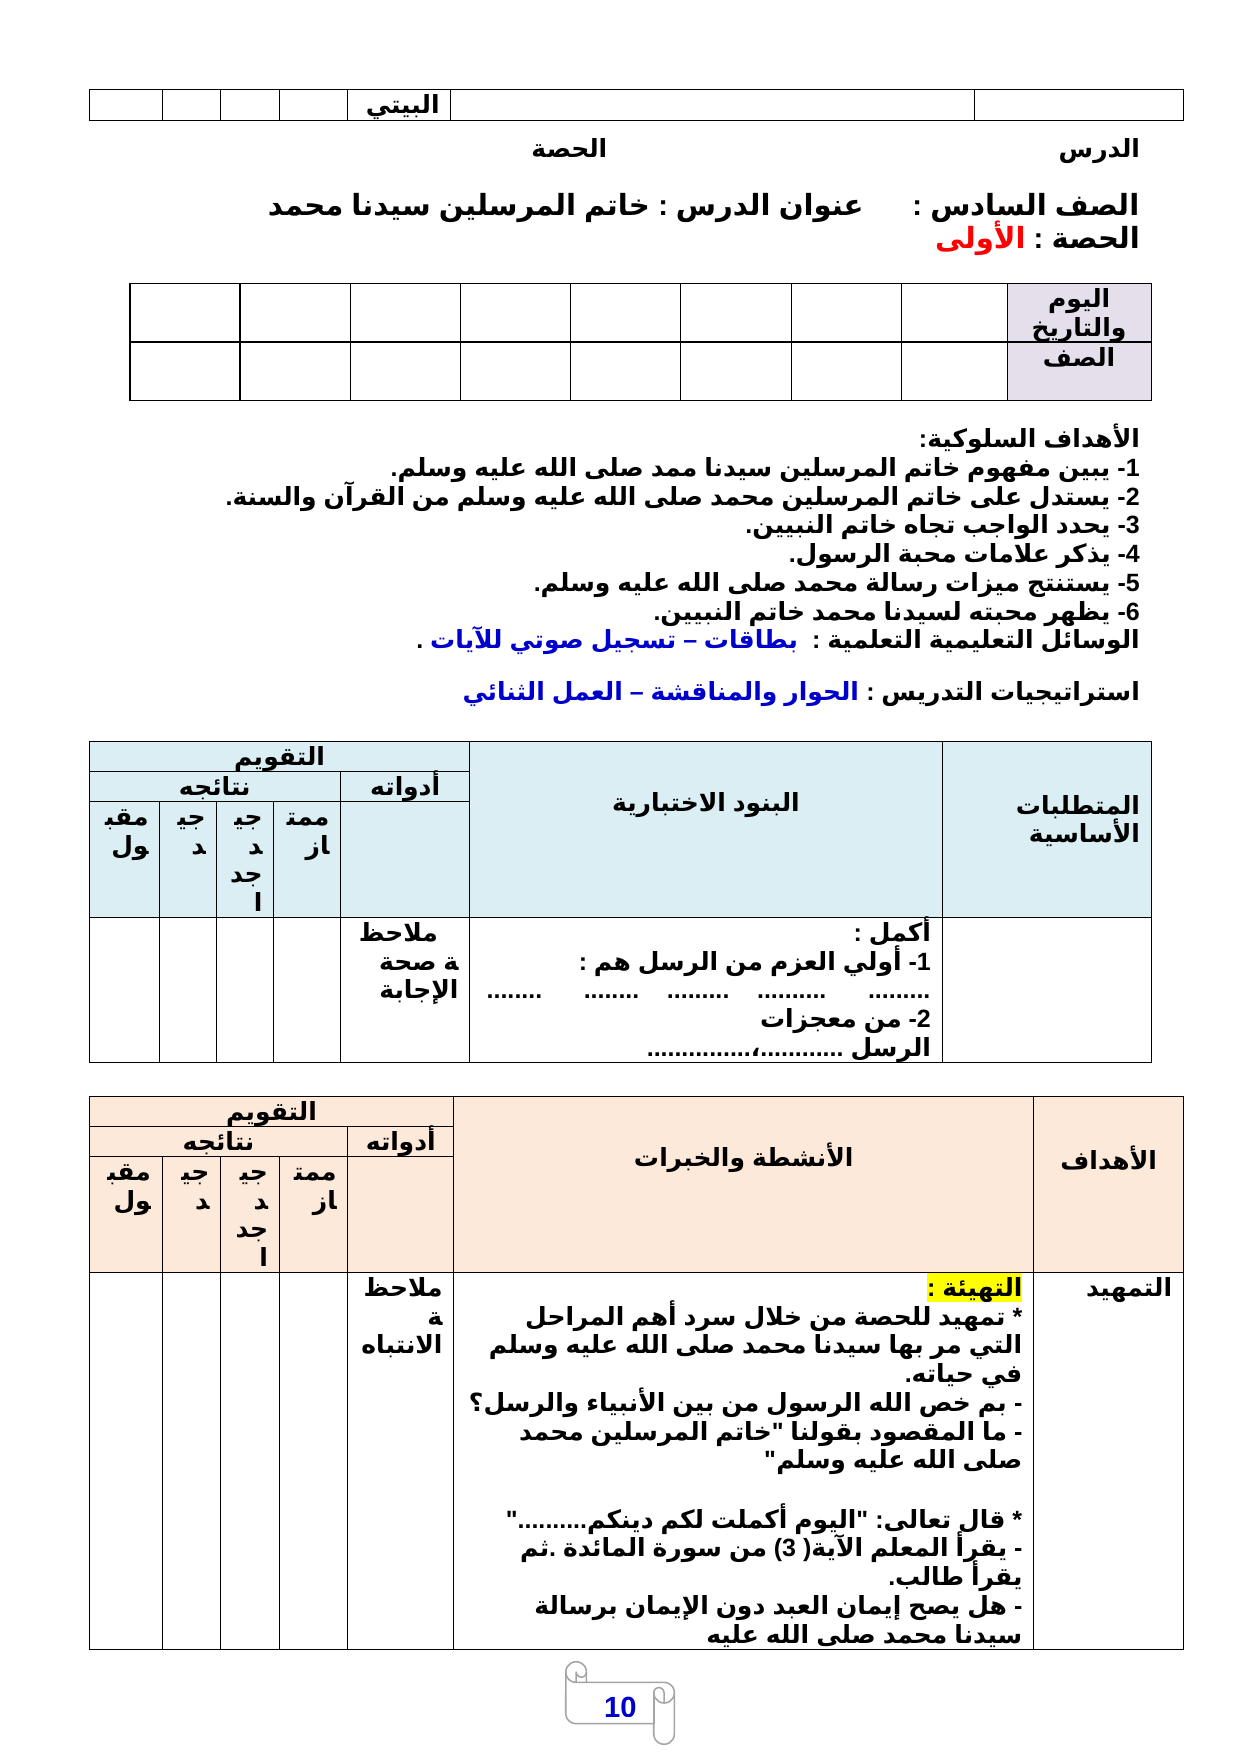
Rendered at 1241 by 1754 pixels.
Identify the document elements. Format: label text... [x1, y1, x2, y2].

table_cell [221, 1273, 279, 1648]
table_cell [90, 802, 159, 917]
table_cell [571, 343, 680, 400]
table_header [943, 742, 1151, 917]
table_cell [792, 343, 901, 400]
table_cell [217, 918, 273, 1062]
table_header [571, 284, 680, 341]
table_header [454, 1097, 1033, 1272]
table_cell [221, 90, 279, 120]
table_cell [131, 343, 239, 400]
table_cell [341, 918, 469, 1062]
text 4- يذكر علامات محبة الرسول. [100, 539, 1140, 568]
text 2- يستدل على خاتم المرسلين محمد صلى الله عليه وسلم من القرآن والسنة. [100, 481, 1140, 510]
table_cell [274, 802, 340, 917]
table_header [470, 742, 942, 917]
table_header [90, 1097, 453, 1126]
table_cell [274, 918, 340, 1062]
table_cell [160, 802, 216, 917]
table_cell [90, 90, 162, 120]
text استراتيجيات التدريس : الحوار والمناقشة – العمل الثنائي [100, 677, 1140, 706]
text الأهداف السلوكية: [100, 424, 1140, 453]
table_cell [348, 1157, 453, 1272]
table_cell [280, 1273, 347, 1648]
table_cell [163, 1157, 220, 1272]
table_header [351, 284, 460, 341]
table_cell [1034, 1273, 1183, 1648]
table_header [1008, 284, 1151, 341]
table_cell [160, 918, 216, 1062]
text الصف السادس : عنوان الدرس : خاتم المرسلين سيدنا محمد الحصة : الأولى [100, 188, 1140, 255]
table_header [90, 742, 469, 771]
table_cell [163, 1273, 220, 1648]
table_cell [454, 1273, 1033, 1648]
text 6- يظهر محبته لسيدنا محمد خاتم النبيين. [100, 596, 1140, 625]
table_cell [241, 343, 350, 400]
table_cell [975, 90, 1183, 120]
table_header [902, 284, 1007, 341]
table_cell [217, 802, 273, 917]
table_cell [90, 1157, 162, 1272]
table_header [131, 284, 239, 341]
text الوسائل التعليمية التعلمية : بطاقات – تسجيل صوتي للآيات . [100, 625, 1140, 654]
text 3- يحدد الواجب تجاه خاتم النبيين. [100, 510, 1140, 539]
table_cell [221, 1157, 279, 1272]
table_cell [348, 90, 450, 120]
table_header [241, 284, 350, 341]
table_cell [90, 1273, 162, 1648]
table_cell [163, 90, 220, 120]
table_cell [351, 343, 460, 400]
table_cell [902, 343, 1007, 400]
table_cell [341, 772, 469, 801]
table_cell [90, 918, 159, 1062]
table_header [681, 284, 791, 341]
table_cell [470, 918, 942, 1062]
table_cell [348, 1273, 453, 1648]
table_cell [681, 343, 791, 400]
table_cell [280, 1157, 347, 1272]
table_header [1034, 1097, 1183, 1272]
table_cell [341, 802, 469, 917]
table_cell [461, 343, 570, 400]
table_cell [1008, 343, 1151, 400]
text 1- يبين مفهوم خاتم المرسلين سيدنا ممد صلى الله عليه وسلم. [100, 453, 1140, 481]
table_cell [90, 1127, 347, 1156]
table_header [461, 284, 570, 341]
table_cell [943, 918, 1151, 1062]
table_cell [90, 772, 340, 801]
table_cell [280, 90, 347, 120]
text الدرس الحصة [100, 134, 1140, 163]
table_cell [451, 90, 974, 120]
text 5- يستنتج ميزات رسالة محمد صلى الله عليه وسلم. [100, 568, 1140, 596]
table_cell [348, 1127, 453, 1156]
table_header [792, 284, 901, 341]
